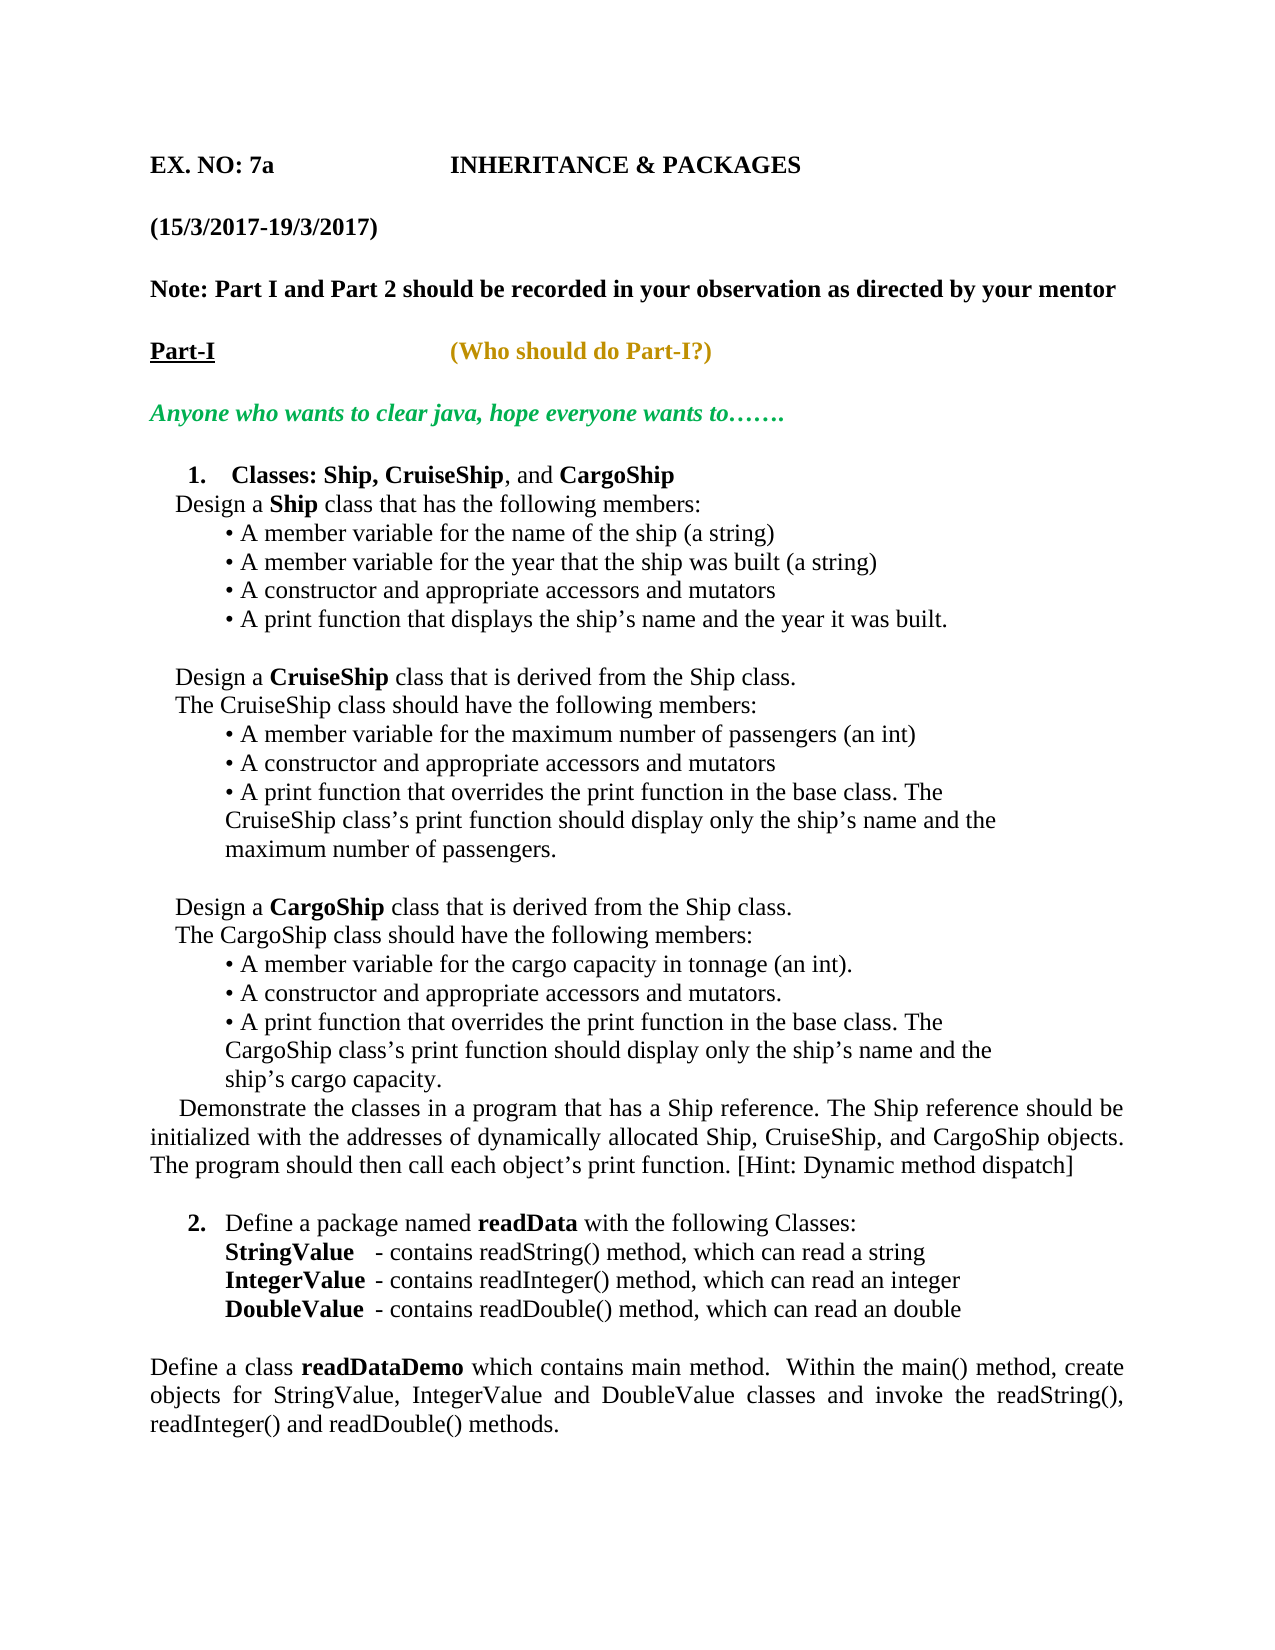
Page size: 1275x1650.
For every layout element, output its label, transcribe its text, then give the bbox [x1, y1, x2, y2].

text CargoShip class’s print function should display only the ship’s name and the [225, 1035, 1125, 1064]
text Design a CruiseShip class that is derived from the Ship class. [150, 662, 1125, 690]
text Demonstrate the classes in a program that has a Ship reference. The Ship reference should be initialized with the addresses of dynamically allocated Ship, CruiseShip, and CargoShip objects. The program should then call each object’s print function. [Hint: Dynamic method dispatch] [150, 1093, 1125, 1179]
text ship’s cargo capacity. [225, 1064, 1125, 1093]
text • A constructor and appropriate accessors and mutators [225, 575, 1125, 604]
text CruiseShip class’s print function should display only the ship’s name and the [225, 805, 1125, 834]
text (15/3/2017-19/3/2017) [150, 212, 1125, 241]
text StringValue - contains readString() method, which can read a string [150, 1237, 1125, 1265]
list Define a package named readData with the following Classes: [187, 1208, 1125, 1237]
text Anyone who wants to clear java, hope everyone wants to……. [150, 398, 1125, 427]
text • A member variable for the name of the ship (a string) [225, 518, 1125, 547]
text The CargoShip class should have the following members: [150, 920, 1125, 949]
text Design a Ship class that has the following members: [150, 489, 1125, 518]
text Part-I (Who should do Part-I?) [150, 336, 1125, 365]
text • A print function that overrides the print function in the base class. The [225, 777, 1125, 805]
text • A member variable for the cargo capacity in tonnage (an int). [225, 949, 1125, 978]
text Design a CargoShip class that is derived from the Ship class. [150, 892, 1125, 920]
text EX. NO: 7a INHERITANCE & PACKAGES [150, 150, 1125, 179]
text • A constructor and appropriate accessors and mutators. [225, 978, 1125, 1007]
text • A constructor and appropriate accessors and mutators [225, 748, 1125, 777]
text • A print function that overrides the print function in the base class. The [225, 1007, 1125, 1035]
text DoubleValue - contains readDouble() method, which can read an double [150, 1294, 1125, 1323]
list Classes: Ship, CruiseShip, and CargoShip [187, 460, 1125, 489]
text • A print function that displays the ship’s name and the year it was built. [225, 604, 1125, 633]
text maximum number of passengers. [225, 834, 1125, 863]
text • A member variable for the maximum number of passengers (an int) [225, 719, 1125, 748]
text Note: Part I and Part 2 should be recorded in your observation as directed by your mentor [150, 274, 1125, 303]
text The CruiseShip class should have the following members: [150, 690, 1125, 719]
text • A member variable for the year that the ship was built (a string) [225, 547, 1125, 575]
text IntegerValue - contains readInteger() method, which can read an integer [150, 1265, 1125, 1294]
text Define a class readDataDemo which contains main method. Within the main() method, create objects for StringValue, IntegerValue and DoubleValue classes and invoke the readString(), readInteger() and readDouble() methods. [150, 1352, 1125, 1438]
